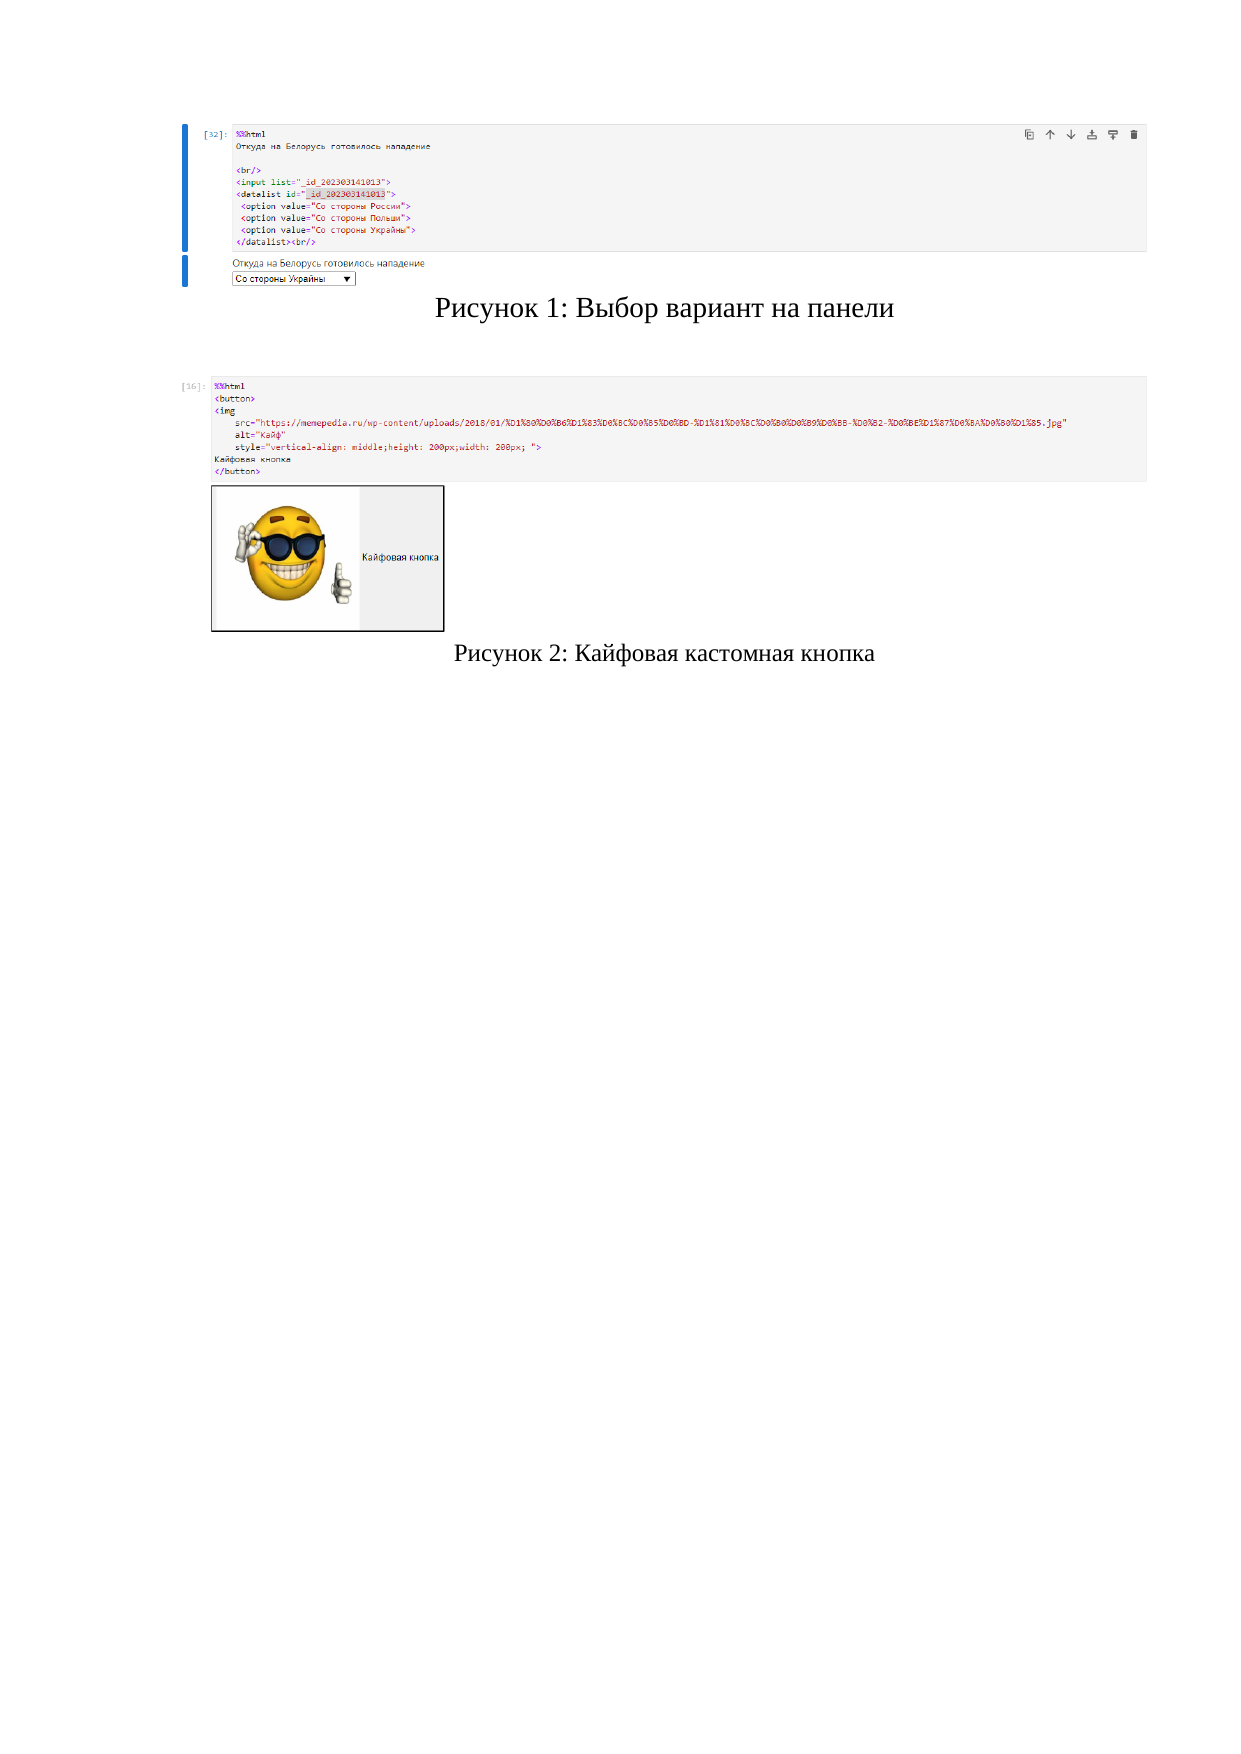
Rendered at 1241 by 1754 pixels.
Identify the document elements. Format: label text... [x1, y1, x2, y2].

picture [177, 369, 1151, 638]
picture [177, 118, 1151, 290]
text Рисунок 1: Выбор вариант на панели [177, 290, 1152, 324]
text Рисунок 2: Кайфовая кастомная кнопка [177, 638, 1152, 667]
